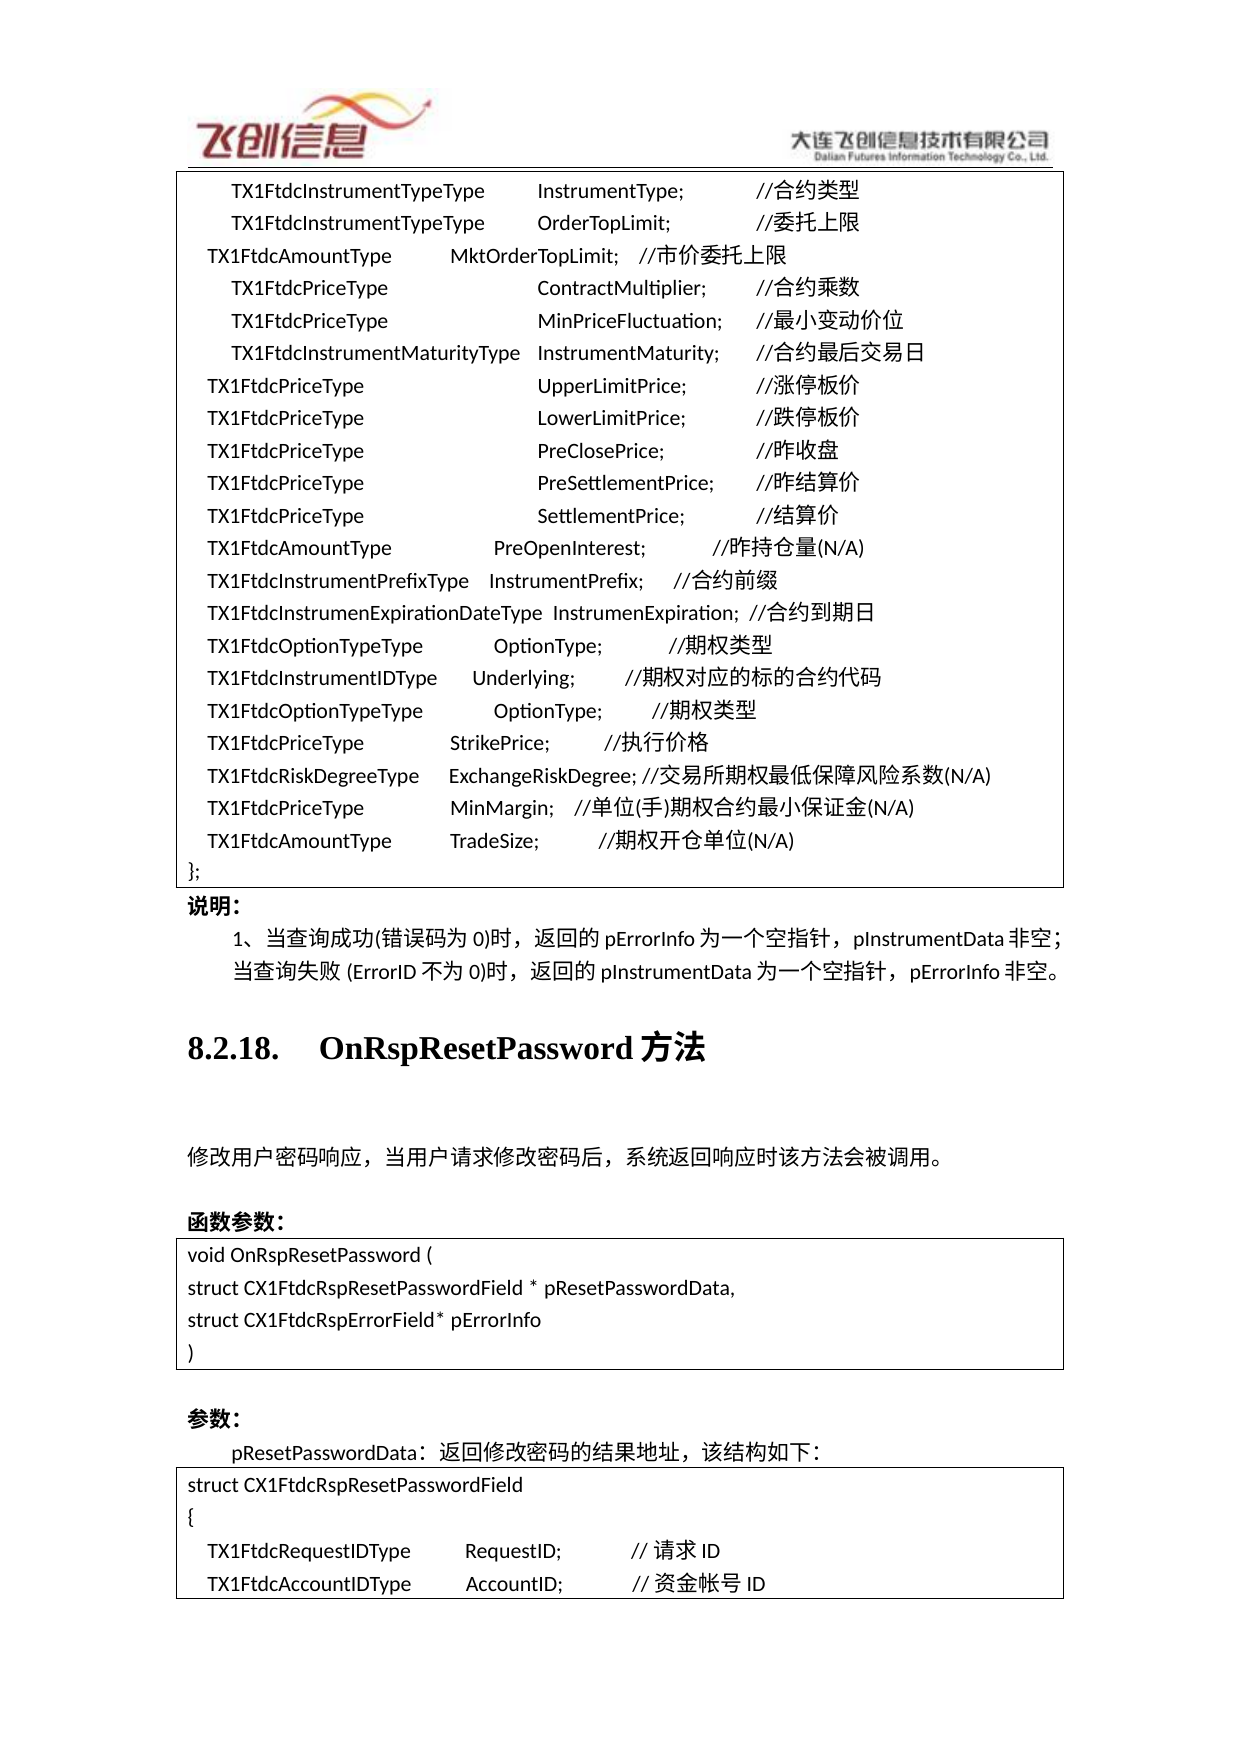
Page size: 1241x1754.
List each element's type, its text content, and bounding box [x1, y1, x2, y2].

text 说明： [187, 888, 1053, 921]
text pResetPasswordData：返回修改密码的结果地址，该结构如下： [187, 1434, 1053, 1467]
picture [187, 88, 1058, 166]
text 修改用户密码响应，当用户请求修改密码后，系统返回响应时该方法会被调用。 [187, 1140, 1053, 1172]
text 1、当查询成功(错误码为0)时，返回的pErrorInfo为一个空指针，pInstrumentData非空；当查询失败 (ErrorID不为0)时，返回的pInstrumentData为一个空指针，pErrorInfo非空。 [232, 921, 1053, 986]
table_header void OnRspResetPassword ( struct CX1FtdcRspResetPasswordField * pResetPasswordData, struct CX1FtdcRspErrorField* pErrorInfo ) [177, 1239, 1063, 1368]
text 函数参数： [187, 1205, 1053, 1237]
text 参数： [187, 1402, 1053, 1434]
subtitle OnRspResetPassword方法 [187, 1013, 1053, 1078]
